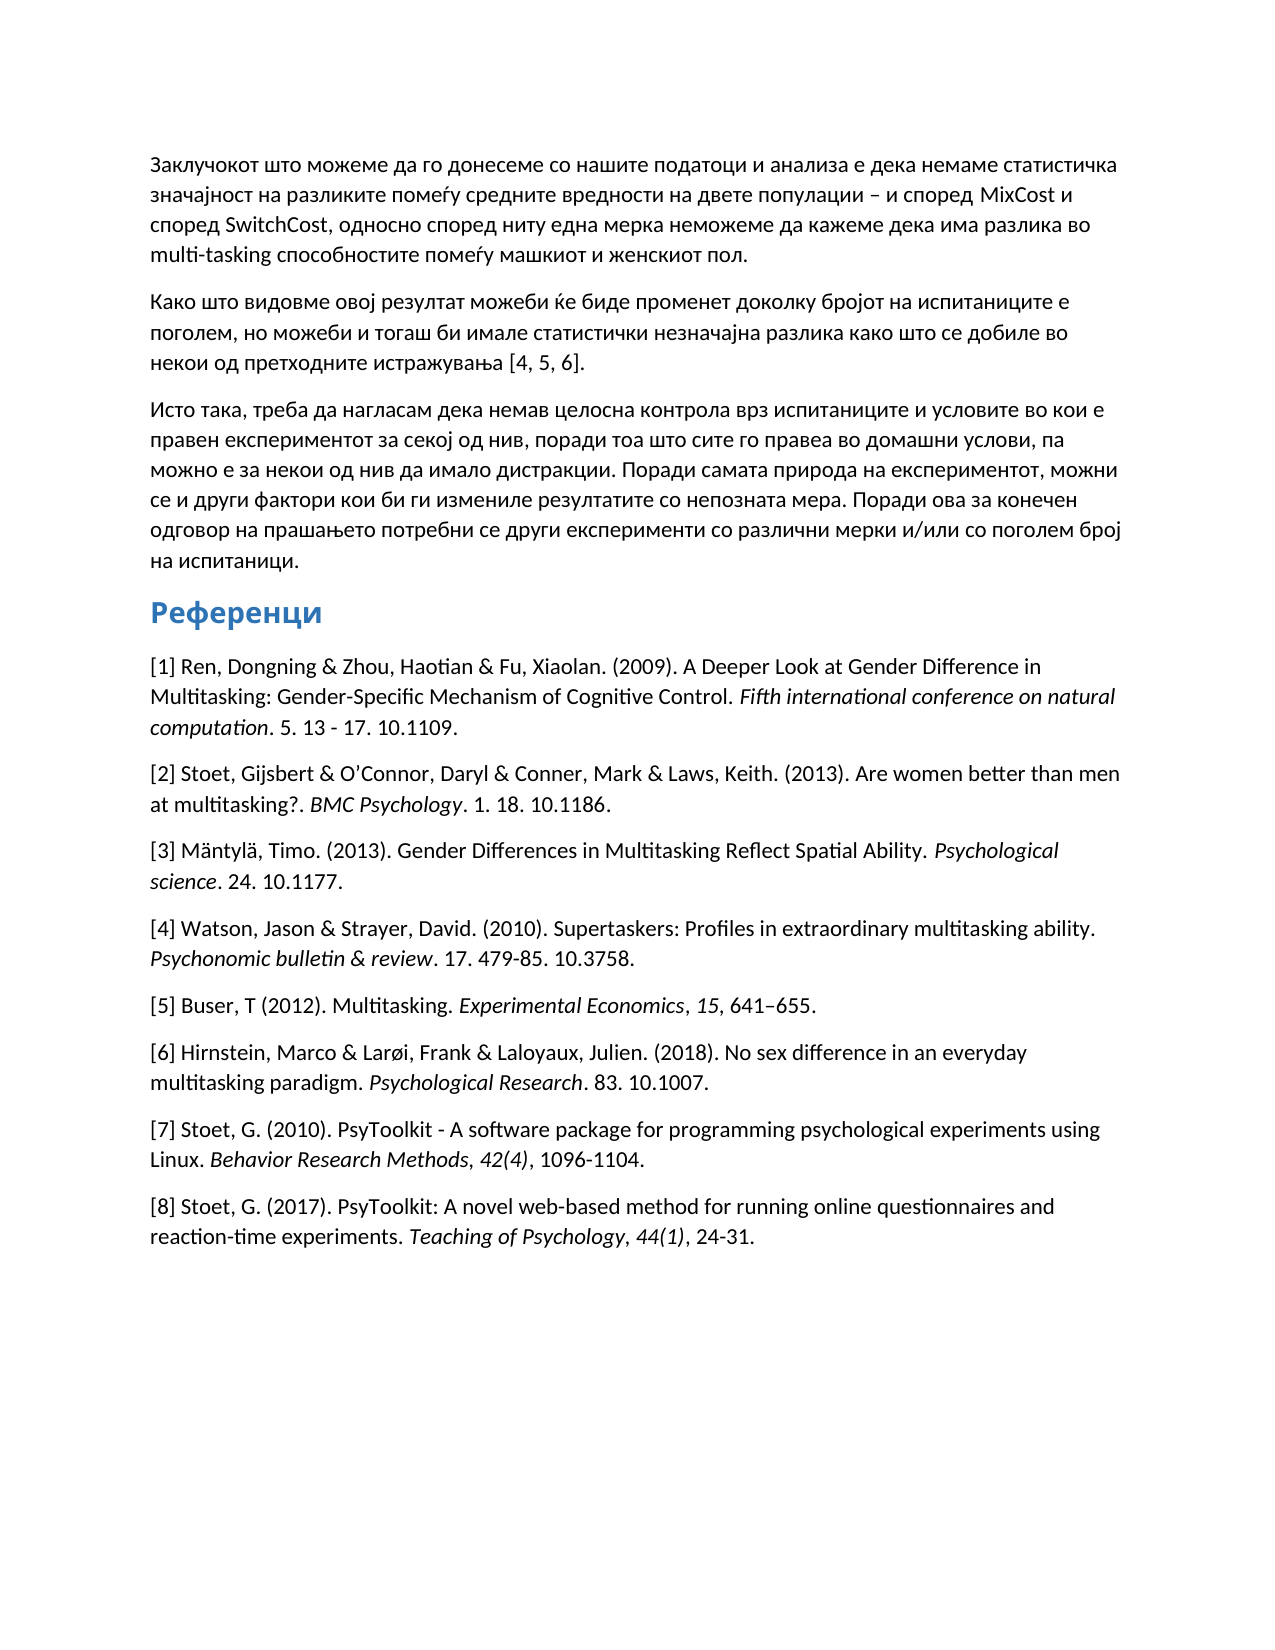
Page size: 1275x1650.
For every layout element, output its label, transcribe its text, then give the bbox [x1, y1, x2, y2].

text [7] Stoet, G. (2010). PsyToolkit - A software package for programming psychological experiments using Linux. Behavior Research Methods, 42(4), 1096-1104. [150, 1115, 1125, 1173]
text Како што видовме овој резултат можеби ќе биде променет доколку бројот на испитаниците е поголем, но можеби и тогаш би имале статистички незначајна разлика како што се добиле во некои од претходните истражувања [4, 5, 6]. [150, 287, 1125, 376]
text [3] Mäntylä, Timo. (2013). Gender Differences in Multitasking Reflect Spatial Ability. Psychological science. 24. 10.1177. [150, 837, 1125, 895]
text Референци [150, 593, 1125, 632]
text Заклучокот што можеме да го донесеме со нашите податоци и анализа е дека немаме статистичка значајност на разликите помеѓу средните вредности на двете популации – и според MixCost и според SwitchCost, односно според ниту една мерка неможеме да кажеме дека има разлика во multi-tasking способностите помеѓу машкиот и женскиот пол. [150, 150, 1125, 269]
text [1] Ren, Dongning & Zhou, Haotian & Fu, Xiaolan. (2009). A Deeper Look at Gender Difference in Multitasking: Gender-Specific Mechanism of Cognitive Control. Fifth international conference on natural computation. 5. 13 - 17. 10.1109. [150, 652, 1125, 741]
text [8] Stoet, G. (2017). PsyToolkit: A novel web-based method for running online questionnaires and reaction-time experiments. Teaching of Psychology, 44(1), 24-31. [150, 1192, 1125, 1250]
text [6] Hirnstein, Marco & Larøi, Frank & Laloyaux, Julien. (2018). No sex difference in an everyday multitasking paradigm. Psychological Research. 83. 10.1007. [150, 1038, 1125, 1096]
text [5] Buser, T (2012). Multitasking. Experimental Economics, 15, 641–655. [150, 991, 1125, 1019]
text Исто така, треба да нагласам дека немав целосна контрола врз испитаниците и условите во кои е правен експериментот за секој од нив, поради тоа што сите го правеа во домашни услови, па можно е за некои од нив да имало дистракции. Поради самата природа на експериментот, можни се и други фактори кои би ги измениле резултатите со непозната мера. Поради ова за конечен одговор на прашањето потребни се други експерименти со различни мерки и/или со поголем број на испитаници. [150, 395, 1125, 574]
text [2] Stoet, Gijsbert & O’Connor, Daryl & Conner, Mark & Laws, Keith. (2013). Are women better than men at multitasking?. BMC Psychology. 1. 18. 10.1186. [150, 759, 1125, 818]
text [4] Watson, Jason & Strayer, David. (2010). Supertaskers: Profiles in extraordinary multitasking ability. Psychonomic bulletin & review. 17. 479-85. 10.3758. [150, 914, 1125, 972]
